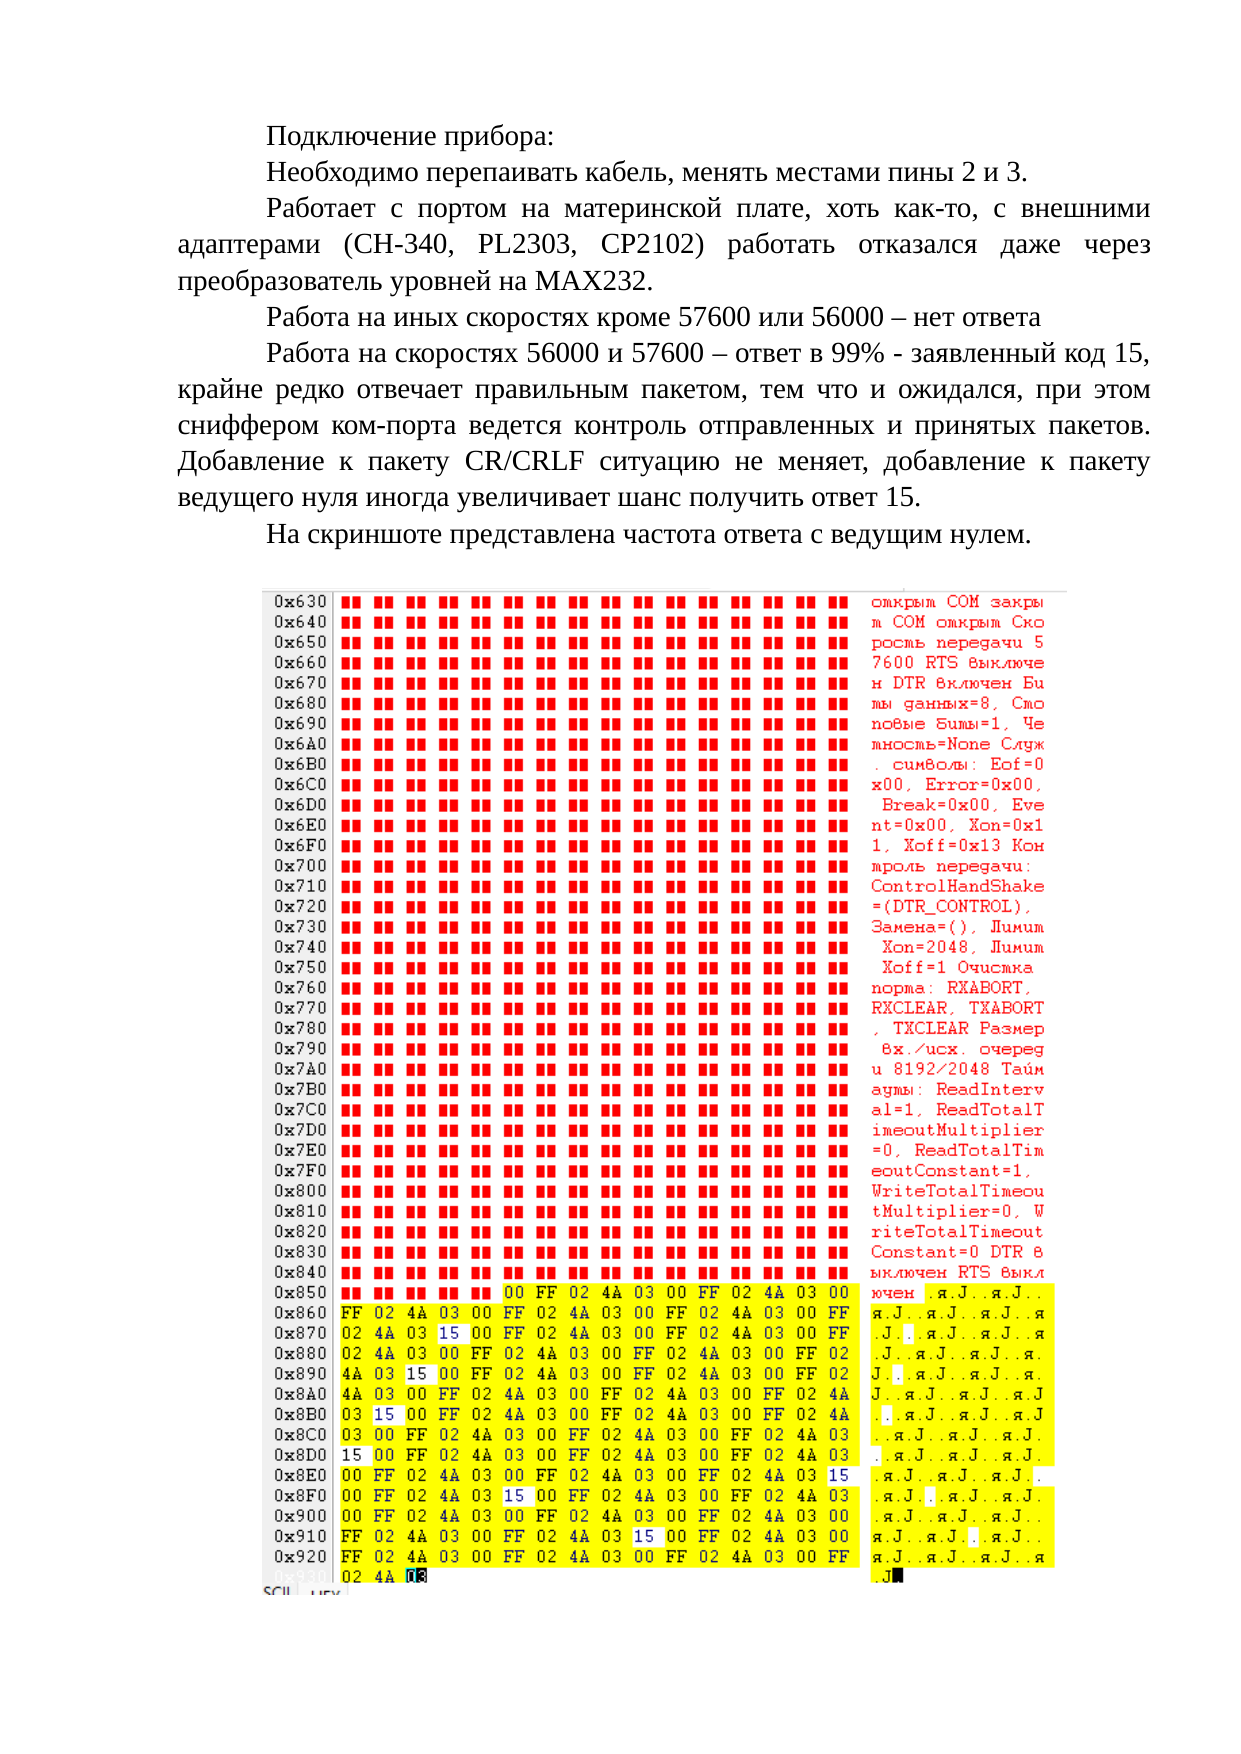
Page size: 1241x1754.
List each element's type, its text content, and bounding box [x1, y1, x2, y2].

text Необходимо перепаивать кабель, менять местами пины 2 и 3. [177, 154, 1152, 188]
text На скриншоте представлена частота ответа с ведущим нулем. [177, 516, 1152, 549]
text Работа на скоростях 56000 и 57600 – ответ в 99% - заявленный код 15, крайне редко отвечает правильным пакетом, тем что и ожидался, при этом сниффером ком-порта ведется контроль отправленных и принятых пакетов. Добавление к пакету CR/CRLF ситуацию не меняет, добавление к пакету ведущего нуля иногда увеличивает шанс получить ответ 15. [177, 335, 1152, 513]
text Работа на иных скоростях кроме 57600 или 56000 – нет ответа [177, 299, 1152, 332]
text Работает с портом на материнской плате, хоть как-то, с внешними адаптерами (CH-340, PL2303, CP2102) работать отказался даже через преобразователь уровней на MAX232. [177, 190, 1152, 296]
picture [262, 588, 1067, 1595]
text Подключение прибора: [177, 118, 1152, 152]
